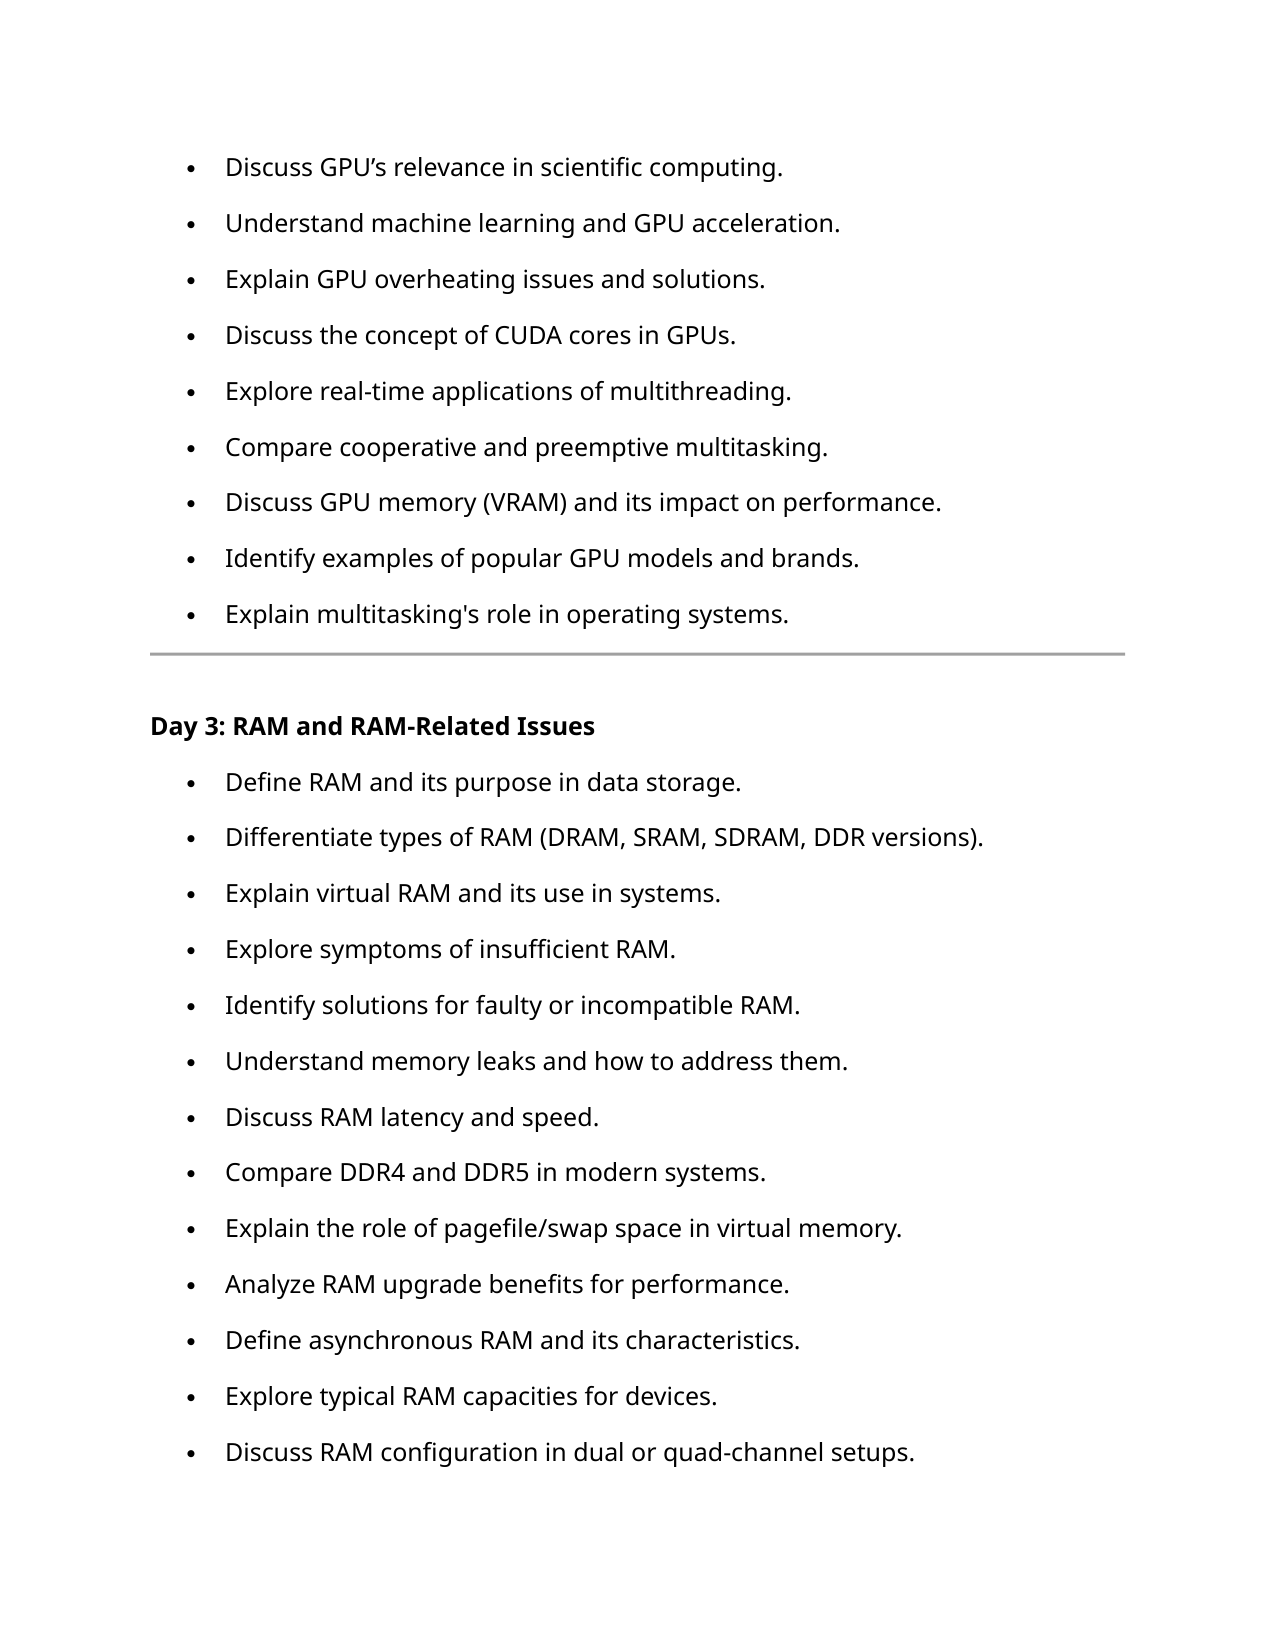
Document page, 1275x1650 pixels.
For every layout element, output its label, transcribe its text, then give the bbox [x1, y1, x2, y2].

list Compare cooperative and preemptive multitasking. [187, 429, 1125, 463]
list Define asynchronous RAM and its characteristics. [187, 1322, 1125, 1357]
list Identify solutions for faulty or incompatible RAM. [187, 987, 1125, 1022]
list Discuss the concept of CUDA cores in GPUs. [187, 317, 1125, 352]
text Day 3: RAM and RAM-Related Issues [150, 708, 1125, 742]
list Explain virtual RAM and its use in systems. [187, 876, 1125, 910]
list Compare DDR4 and DDR5 in modern systems. [187, 1155, 1125, 1189]
list Understand machine learning and GPU acceleration. [187, 206, 1125, 240]
list Explain multitasking's role in operating systems. [187, 597, 1125, 631]
list Identify examples of popular GPU models and brands. [187, 541, 1125, 575]
list Explore symptoms of insufficient RAM. [187, 932, 1125, 966]
list Define RAM and its purpose in data storage. [187, 764, 1125, 798]
list Explore typical RAM capacities for devices. [187, 1378, 1125, 1412]
list Explain the role of pagefile/swap space in virtual memory. [187, 1211, 1125, 1245]
list Discuss GPU memory (VRAM) and its impact on performance. [187, 485, 1125, 519]
list Explore real-time applications of multithreading. [187, 373, 1125, 407]
list Understand memory leaks and how to address them. [187, 1043, 1125, 1077]
list Discuss RAM configuration in dual or quad-channel setups. [187, 1434, 1125, 1468]
list Discuss GPU’s relevance in scientific computing. [187, 150, 1125, 184]
list Explain GPU overheating issues and solutions. [187, 262, 1125, 296]
list Differentiate types of RAM (DRAM, SRAM, SDRAM, DDR versions). [187, 820, 1125, 854]
list Analyze RAM upgrade benefits for performance. [187, 1267, 1125, 1301]
list Discuss RAM latency and speed. [187, 1099, 1125, 1133]
